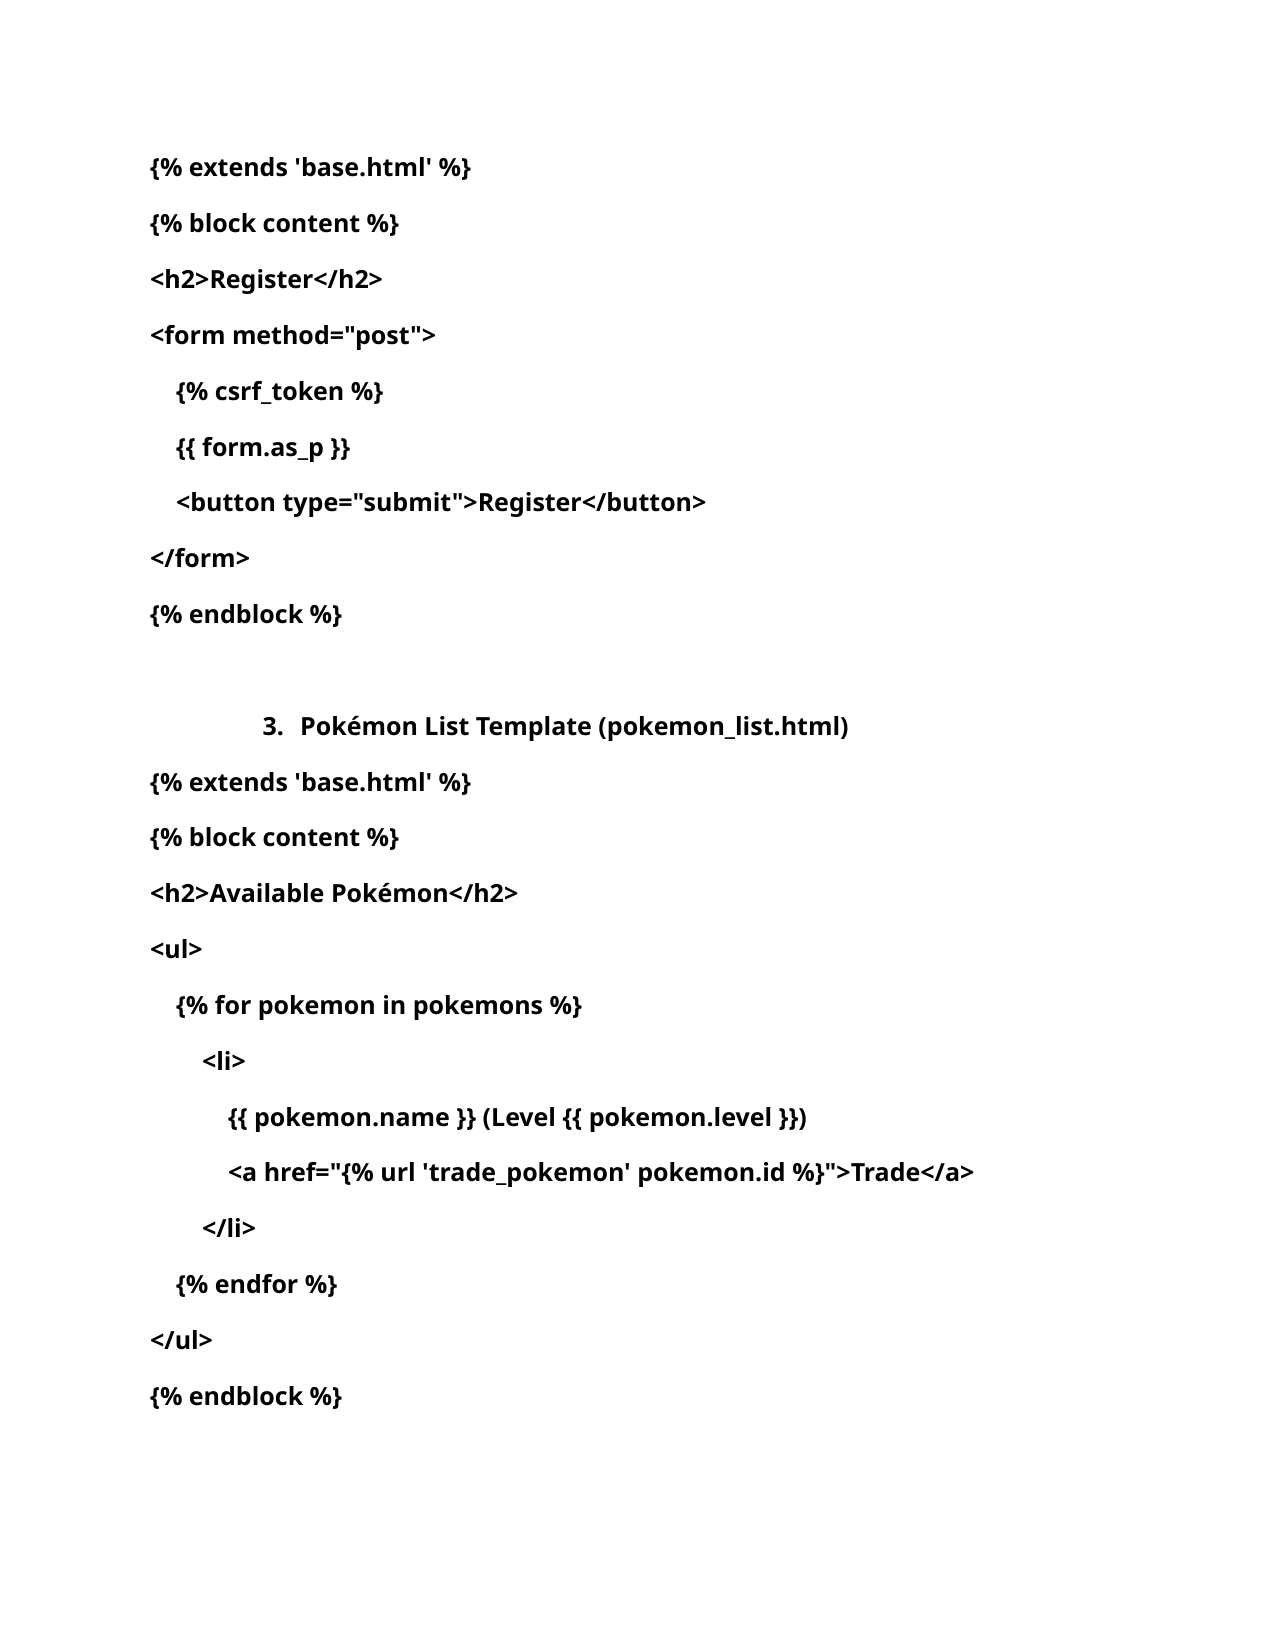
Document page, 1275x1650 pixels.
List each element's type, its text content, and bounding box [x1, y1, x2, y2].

text {% endblock %} [150, 1378, 1125, 1412]
text <button type="submit">Register</button> [150, 485, 1125, 519]
text {% block content %} [150, 206, 1125, 240]
text </li> [150, 1211, 1125, 1245]
text <form method="post"> [150, 317, 1125, 352]
text <h2>Available Pokémon</h2> [150, 876, 1125, 910]
text {{ form.as_p }} [150, 429, 1125, 463]
text {% block content %} [150, 820, 1125, 854]
list Pokémon List Template (pokemon_list.html) [262, 708, 1125, 742]
text </form> [150, 541, 1125, 575]
text <a href="{% url 'trade_pokemon' pokemon.id %}">Trade</a> [150, 1155, 1125, 1189]
text {% extends 'base.html' %} [150, 764, 1125, 798]
text {% endfor %} [150, 1267, 1125, 1301]
text <ul> [150, 932, 1125, 966]
text </ul> [150, 1322, 1125, 1357]
text {% csrf_token %} [150, 373, 1125, 407]
text {{ pokemon.name }} (Level {{ pokemon.level }}) [150, 1099, 1125, 1133]
text <h2>Register</h2> [150, 262, 1125, 296]
text {% for pokemon in pokemons %} [150, 987, 1125, 1022]
text {% endblock %} [150, 597, 1125, 631]
text <li> [150, 1043, 1125, 1077]
text {% extends 'base.html' %} [150, 150, 1125, 184]
